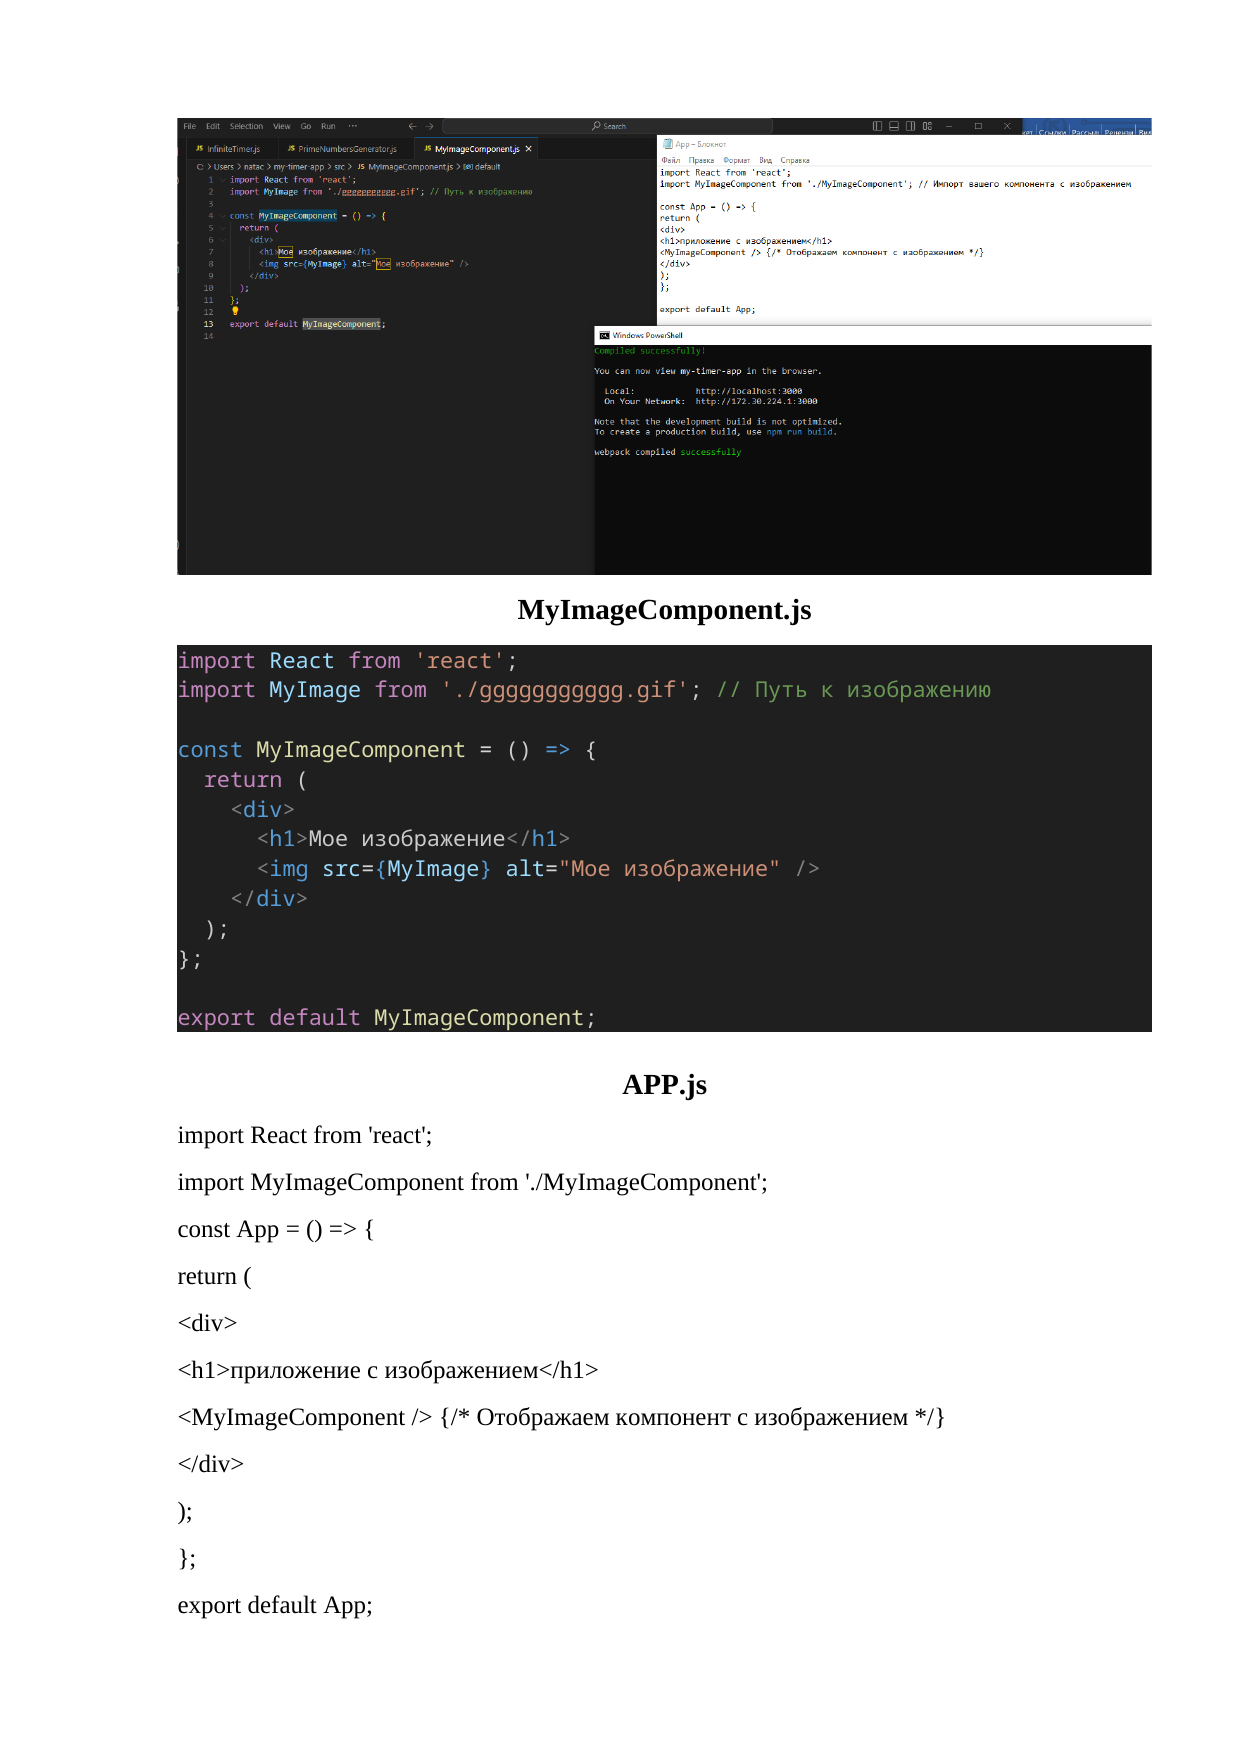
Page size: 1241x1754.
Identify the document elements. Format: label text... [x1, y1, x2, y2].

text }; [177, 1543, 1152, 1572]
text import React from 'react'; [177, 1120, 1152, 1148]
text export default MyImageComponent; [177, 1002, 1152, 1032]
text </div> [177, 1449, 1152, 1478]
text APP.js [177, 1032, 1152, 1101]
text import MyImageComponent from './MyImageComponent'; [177, 1167, 1152, 1196]
text import MyImage from './ggggggggggg.gif'; // Путь к изображению [177, 674, 1152, 704]
text const App = () => { [177, 1214, 1152, 1243]
text return ( [177, 764, 1152, 794]
text <MyImageComponent /> {/* Отображаем компонент с изображением */} [177, 1402, 1152, 1431]
text </div> [177, 883, 1152, 913]
text <img src={MyImage} alt="Мое изображение" /> [177, 853, 1152, 883]
picture [177, 118, 1152, 575]
text <h1>приложение с изображением</h1> [177, 1355, 1152, 1384]
text <h1>Мое изображение</h1> [177, 823, 1152, 853]
text }; [177, 943, 1152, 972]
text <div> [177, 794, 1152, 823]
text return ( [177, 1261, 1152, 1290]
text const MyImageComponent = () => { [177, 734, 1152, 764]
text export default App; [177, 1591, 1152, 1619]
text MyImageComponent.js [177, 592, 1152, 626]
text ); [177, 913, 1152, 943]
text import React from 'react'; [177, 645, 1152, 674]
text ); [177, 1496, 1152, 1525]
text <div> [177, 1308, 1152, 1337]
